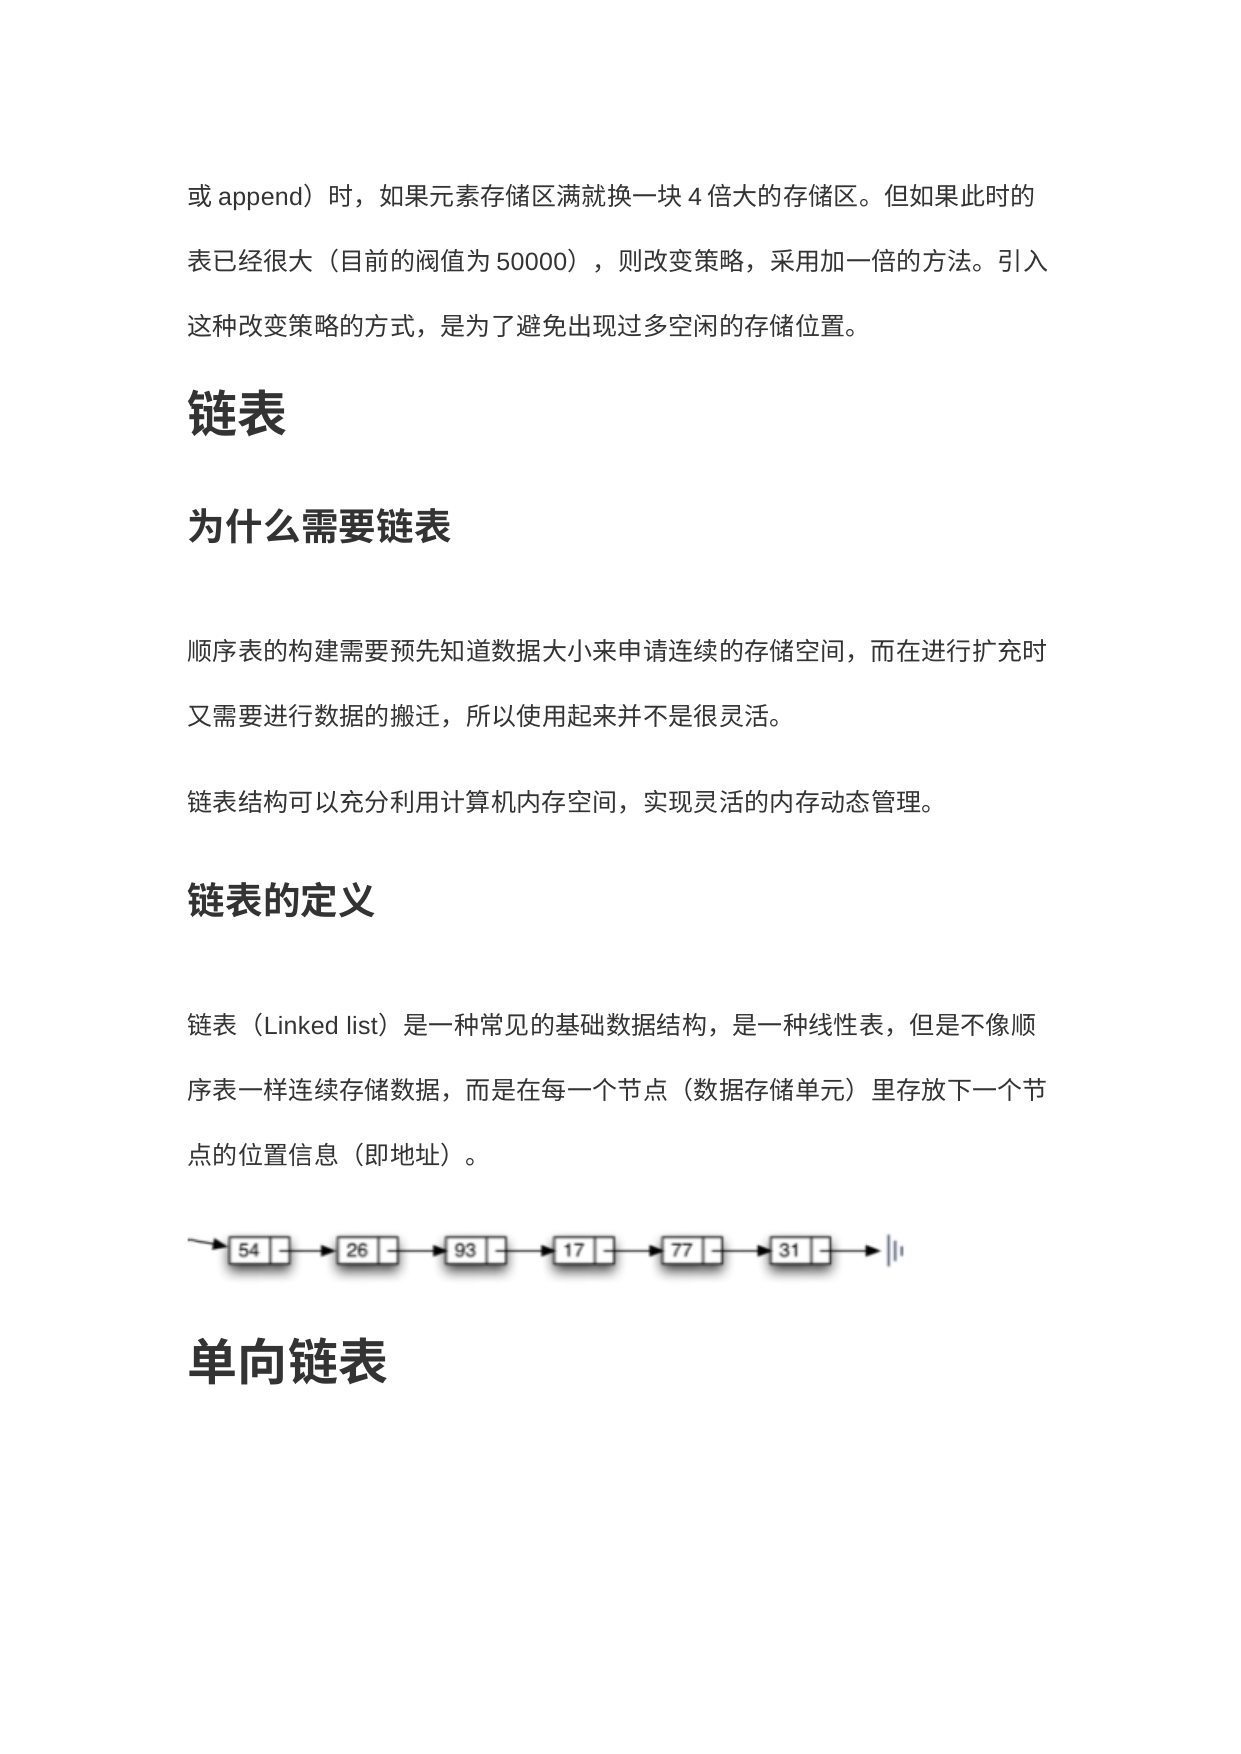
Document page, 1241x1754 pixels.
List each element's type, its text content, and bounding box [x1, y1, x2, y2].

subtitle 链表 [187, 362, 1053, 459]
picture [187, 1208, 913, 1304]
text 链表（Linked list）是一种常见的基础数据结构，是一种线性表，但是不像顺序表一样连续存储数据，而是在每一个节点（数据存储单元）里存放下一个节点的位置信息（即地址）。 [187, 991, 1053, 1186]
text 链表结构可以充分利用计算机内存空间，实现灵活的内存动态管理。 [187, 768, 1053, 833]
subtitle 链表的定义 [187, 865, 1053, 930]
subtitle 为什么需要链表 [187, 491, 1053, 556]
text 顺序表的构建需要预先知道数据大小来申请连续的存储空间，而在进行扩充时又需要进行数据的搬迁，所以使用起来并不是很灵活。 [187, 617, 1053, 747]
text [187, 162, 1053, 357]
subtitle 单向链表 [187, 1310, 1053, 1408]
